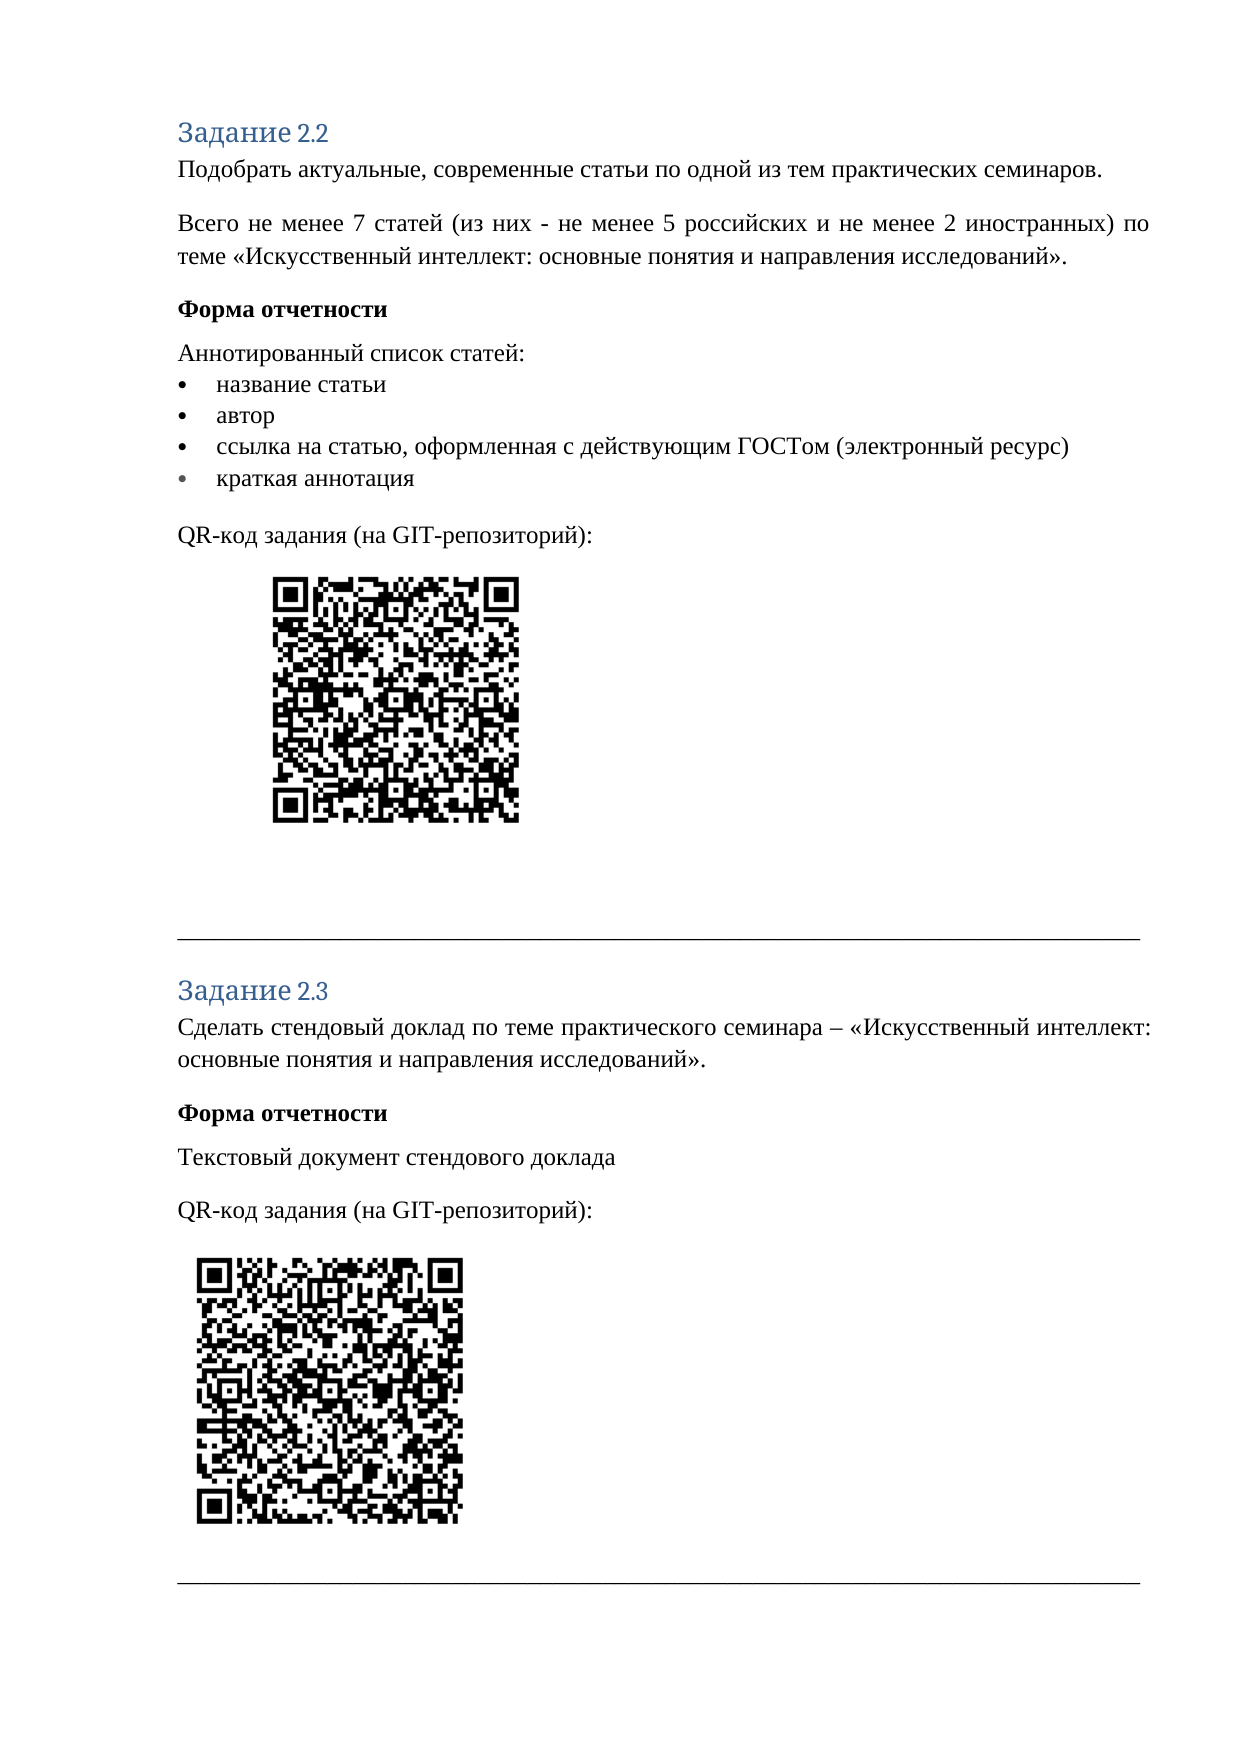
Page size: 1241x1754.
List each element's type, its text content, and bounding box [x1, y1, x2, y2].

text _____________________________________________________________________________ [177, 914, 1152, 943]
text QR-код задания (на GIT-репозиторий): [177, 1195, 1152, 1224]
text Форма отчетности [177, 294, 1152, 323]
text Подобрать актуальные, современные статьи по одной из тем практических семинаров. [177, 154, 1152, 183]
list название статьи [179, 366, 1152, 398]
picture [177, 1238, 483, 1544]
list автор [179, 398, 1152, 429]
list ссылка на статью, оформленная с действующим ГОСТом (электронный ресурс) [179, 429, 1152, 460]
list QR-код задания (на GIT-репозиторий): [177, 521, 1152, 549]
text Всего не менее 7 статей (из них - не менее 5 российских и не менее 2 иностранных) по теме «Искусственный интеллект: основные понятия и направления исследований». [177, 208, 1152, 269]
text Аннотированный список статей: [177, 338, 1152, 366]
text Текстовый документ стендового доклада [177, 1142, 1152, 1170]
subtitle Задание 2.3 [177, 976, 1152, 1007]
picture [253, 557, 539, 843]
text Форма отчетности [177, 1098, 1152, 1127]
text Сделать стендовый доклад по теме практического семинара – «Искусственный интеллект: основные понятия и направления исследований». [177, 1012, 1152, 1073]
subtitle Задание 2.2 [177, 118, 1152, 149]
list краткая аннотация [179, 460, 1152, 491]
